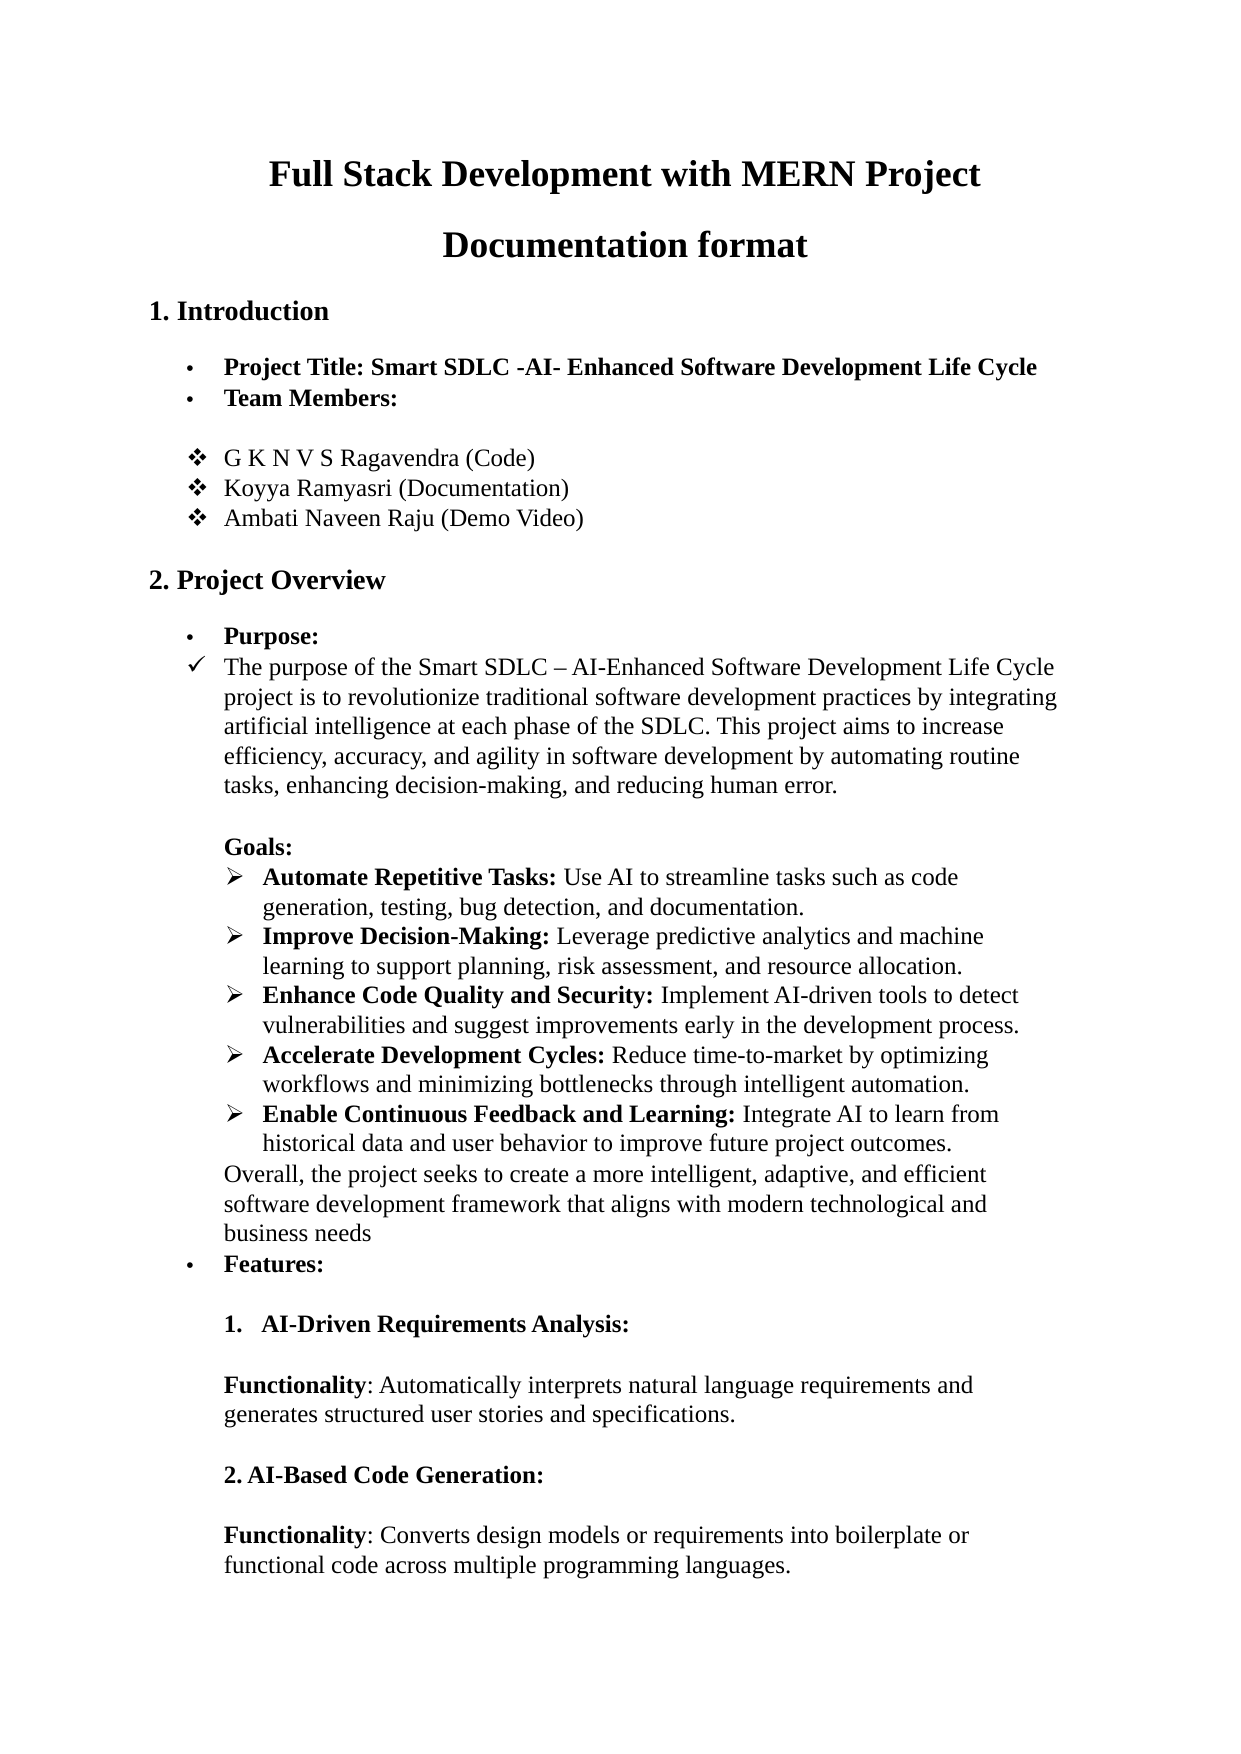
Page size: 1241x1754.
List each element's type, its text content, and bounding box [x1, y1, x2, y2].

list Project Title: Smart SDLC -AI- Enhanced Software Development Life Cycle [186, 352, 1061, 381]
list Enable Continuous Feedback and Learning: Integrate AI to learn from historical data and user behavior to improve future project outcomes. [225, 1099, 1061, 1157]
text Overall, the project seeks to create a more intelligent, adaptive, and efficient software development framework that aligns with modern technological and business needs [223, 1159, 1061, 1247]
list Automate Repetitive Tasks: Use AI to streamline tasks such as code generation, testing, bug detection, and documentation. [225, 862, 1061, 921]
subtitle 2. Project Overview [148, 563, 1061, 596]
text Functionality: Automatically interprets natural language requirements and generates structured user stories and specifications. [223, 1370, 1061, 1428]
list AI-Driven Requirements Analysis: [223, 1309, 1061, 1338]
list Ambati Naveen Raju (Demo Video) [186, 503, 1061, 531]
list Team Members: [186, 383, 1061, 412]
subtitle 1. Introduction [148, 294, 1061, 327]
list Koyya Ramyasri (Documentation) [186, 473, 1061, 502]
text Full Stack Development with MERN Project Documentation format [268, 151, 982, 266]
list Features: [186, 1249, 1061, 1278]
text Goals: [223, 832, 1061, 860]
list Purpose: [186, 621, 1061, 650]
list Improve Decision-Making: Leverage predictive analytics and machine learning to support planning, risk assessment, and resource allocation. [225, 921, 1061, 980]
list Accelerate Development Cycles: Reduce time-to-market by optimizing workflows and minimizing bottlenecks through intelligent automation. [225, 1040, 1061, 1098]
text Functionality: Converts design models or requirements into boilerplate or functional code across multiple programming languages. [223, 1520, 1061, 1578]
text 2. AI-Based Code Generation: [223, 1460, 1061, 1488]
list Enhance Code Quality and Security: Implement AI-driven tools to detect vulnerabilities and suggest improvements early in the development process. [225, 981, 1061, 1039]
list The purpose of the Smart SDLC – AI-Enhanced Software Development Life Cycle project is to revolutionize traditional software development practices by integrating artificial intelligence at each phase of the SDLC. This project aims to increase efficiency, accuracy, and agility in software development by automating routine tasks, enhancing decision-making, and reducing human error. [186, 652, 1061, 799]
list G K N V S Ragavendra (Code) [186, 443, 1061, 472]
